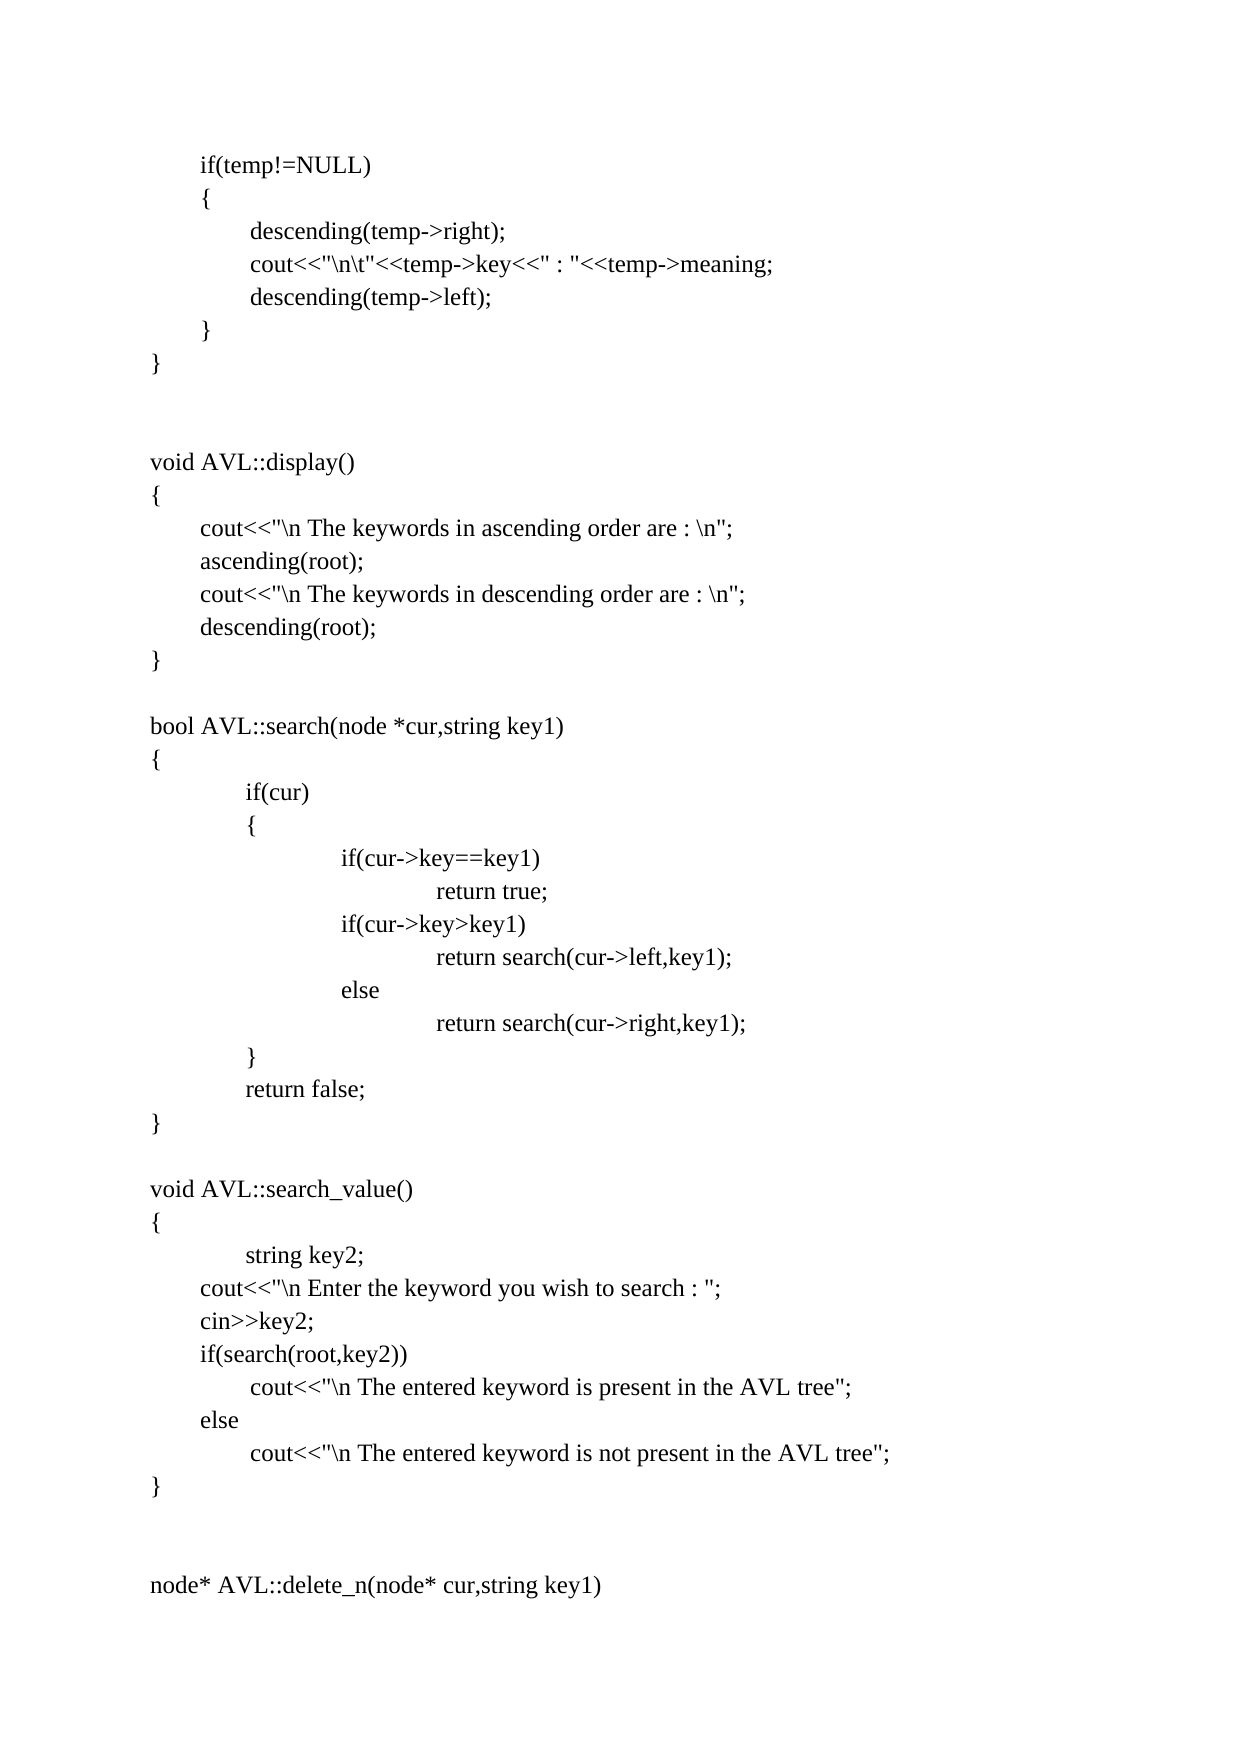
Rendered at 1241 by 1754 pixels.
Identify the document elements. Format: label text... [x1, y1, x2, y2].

text if(cur->key>key1) [150, 909, 1090, 938]
text } [150, 315, 1090, 344]
text void AVL::search_value() [150, 1174, 1090, 1202]
text } [150, 645, 1090, 674]
text string key2; [150, 1240, 1090, 1268]
text void AVL::display() [150, 447, 1090, 476]
text cout<<"\n Enter the keyword you wish to search : "; [150, 1273, 1090, 1301]
text if(search(root,key2)) [150, 1339, 1090, 1367]
text descending(temp->right); [150, 216, 1090, 245]
text descending(temp->left); [150, 282, 1090, 311]
text } [150, 1108, 1090, 1136]
text return search(cur->right,key1); [150, 1008, 1090, 1037]
text cin>>key2; [150, 1306, 1090, 1334]
text if(cur) [150, 777, 1090, 806]
text cout<<"\n The keywords in descending order are : \n"; [150, 579, 1090, 608]
text } [150, 1471, 1090, 1499]
text else [150, 1405, 1090, 1433]
text descending(root); [150, 612, 1090, 641]
text return true; [150, 876, 1090, 905]
text cout<<"\n The entered keyword is not present in the AVL tree"; [150, 1438, 1090, 1467]
text cout<<"\n The entered keyword is present in the AVL tree"; [150, 1372, 1090, 1401]
text else [150, 976, 1090, 1004]
text if(temp!=NULL) [150, 150, 1090, 179]
text return search(cur->left,key1); [150, 942, 1090, 971]
text return false; [150, 1074, 1090, 1103]
text bool AVL::search(node *cur,string key1) [150, 711, 1090, 740]
text } [150, 348, 1090, 377]
text node* AVL::delete_n(node* cur,string key1) [150, 1570, 1090, 1599]
text } [150, 1042, 1090, 1070]
text { [150, 744, 1090, 773]
text if(cur->key==key1) [150, 843, 1090, 872]
text cout<<"\n The keywords in ascending order are : \n"; [150, 513, 1090, 542]
text ascending(root); [150, 546, 1090, 575]
text { [150, 480, 1090, 509]
text { [150, 810, 1090, 839]
text { [150, 1207, 1090, 1235]
text { [150, 183, 1090, 212]
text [150, 249, 1090, 278]
